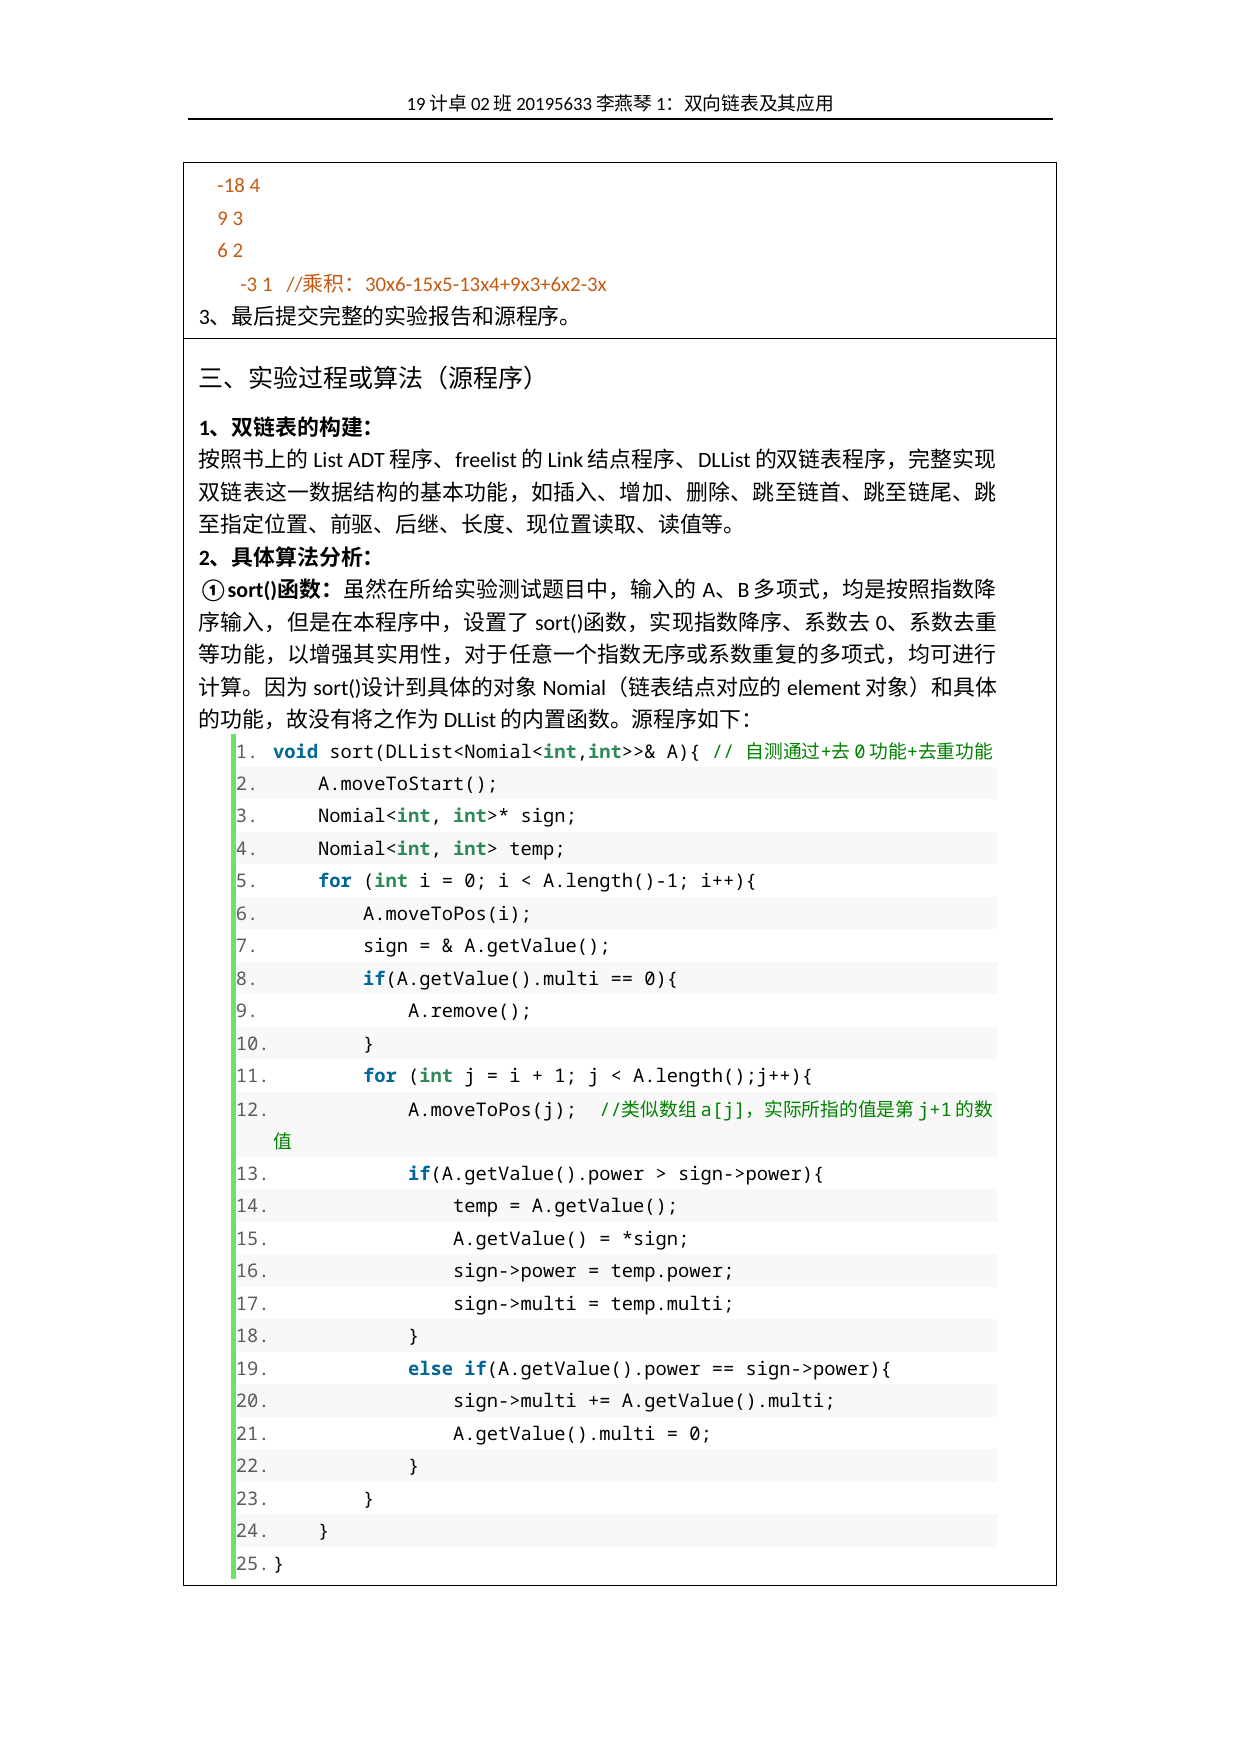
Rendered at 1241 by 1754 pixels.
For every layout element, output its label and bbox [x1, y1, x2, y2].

table_cell [184, 339, 1056, 1585]
table_cell [184, 163, 1056, 337]
